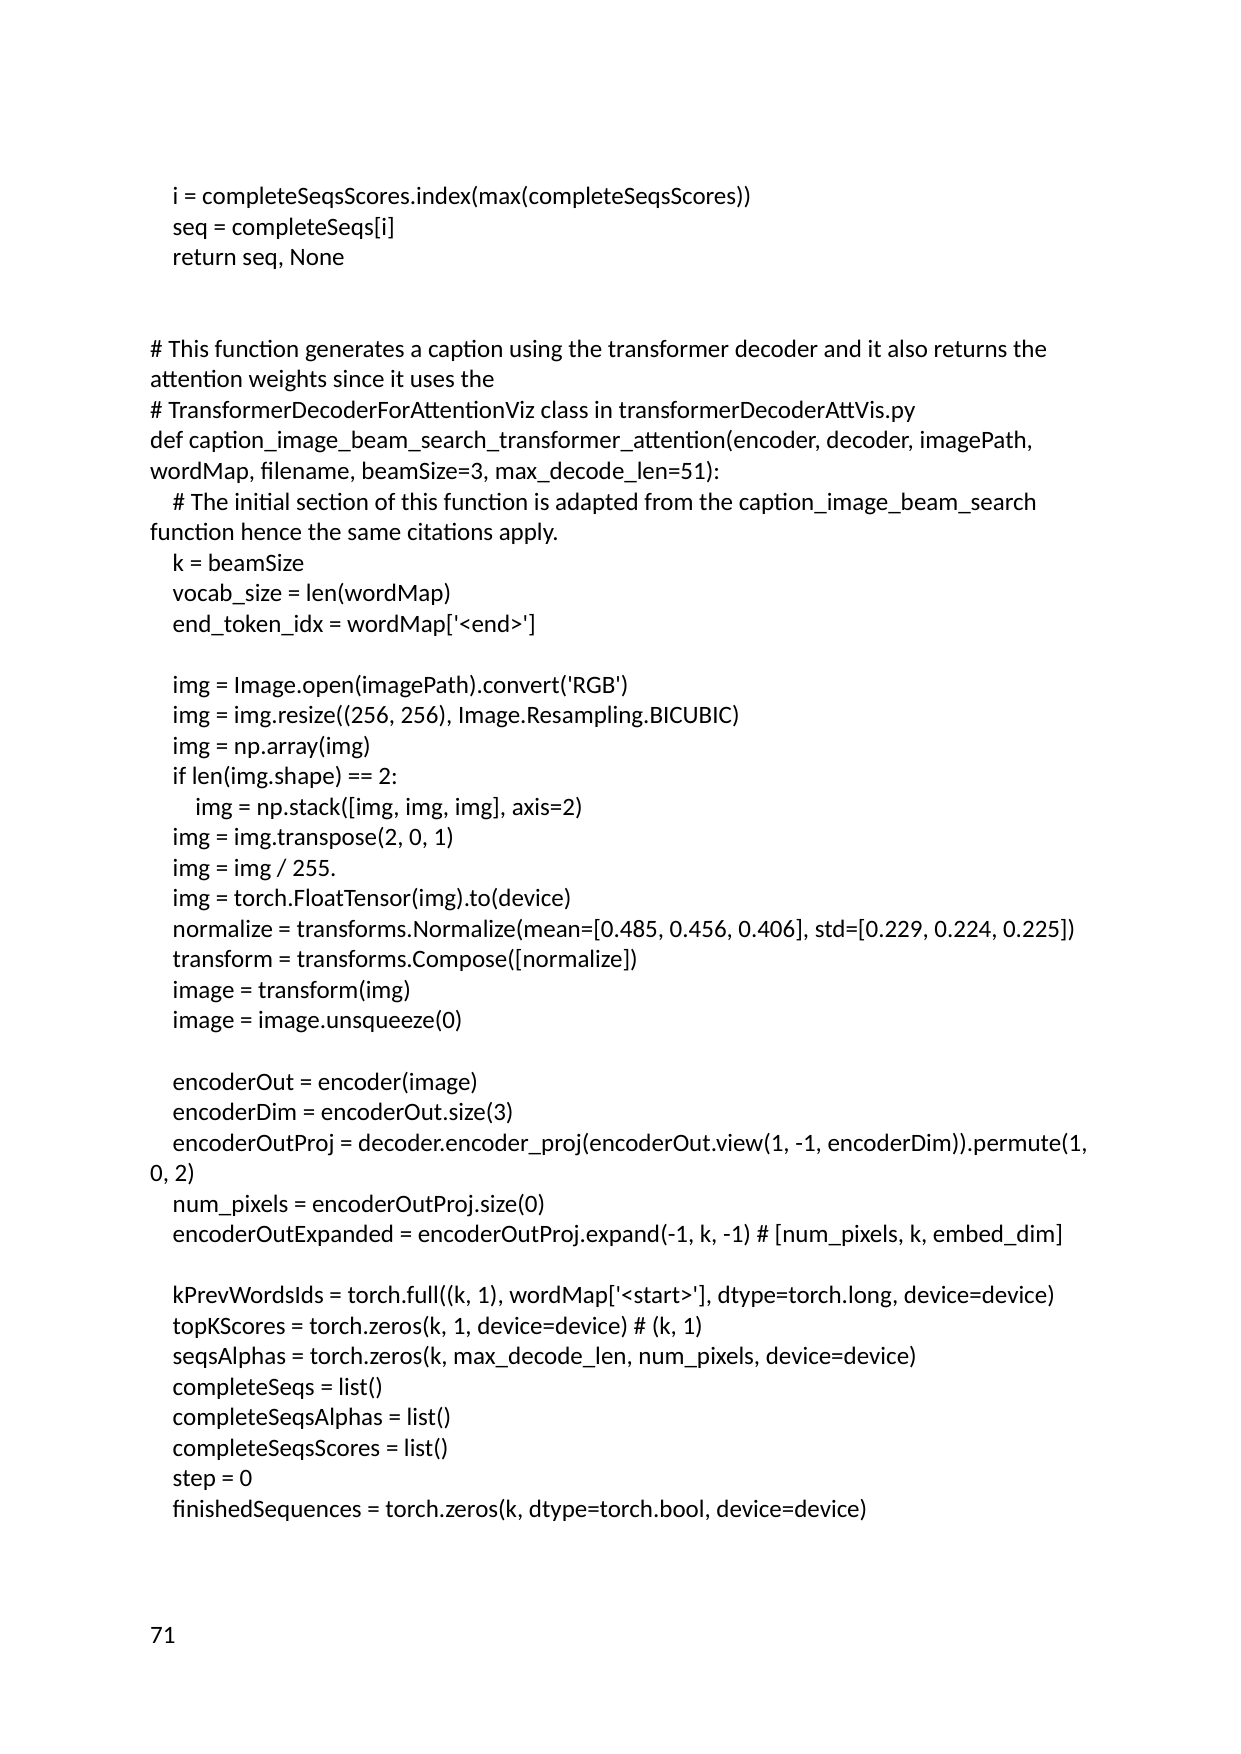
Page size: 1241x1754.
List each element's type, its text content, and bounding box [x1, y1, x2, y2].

text seqsAlphas = torch.zeros(k, max_decode_len, num_pixels, device=device) [150, 1340, 1090, 1371]
text end_token_idx = wordMap['<end>'] [150, 608, 1090, 638]
text kPrevWordsIds = torch.full((k, 1), wordMap['<start>'], dtype=torch.long, device=device) [150, 1279, 1090, 1310]
text num_pixels = encoderOutProj.size(0) [150, 1188, 1090, 1218]
text topKScores = torch.zeros(k, 1, device=device) # (k, 1) [150, 1310, 1090, 1340]
text # The initial section of this function is adapted from the caption_image_beam_search function hence the same citations apply. [150, 486, 1090, 547]
text step = 0 [150, 1462, 1090, 1493]
text completeSeqsAlphas = list() [150, 1401, 1090, 1432]
text encoderOutProj = decoder.encoder_proj(encoderOut.view(1, -1, encoderDim)).permute(1, 0, 2) [150, 1127, 1090, 1188]
text encoderOutExpanded = encoderOutProj.expand(-1, k, -1) # [num_pixels, k, embed_dim] [150, 1218, 1090, 1249]
text img = img / 255. [150, 852, 1090, 882]
text # This function generates a caption using the transformer decoder and it also returns the attention weights since it uses the [150, 333, 1090, 394]
text normalize = transforms.Normalize(mean=[0.485, 0.456, 0.406], std=[0.229, 0.224, 0.225]) [150, 913, 1090, 943]
text k = beamSize [150, 547, 1090, 577]
text img = np.array(img) [150, 730, 1090, 760]
text completeSeqs = list() [150, 1371, 1090, 1401]
text image = image.unsqueeze(0) [150, 1004, 1090, 1035]
text seq = completeSeqs[i] [150, 211, 1090, 242]
text def caption_image_beam_search_transformer_attention(encoder, decoder, imagePath, wordMap, filename, beamSize=3, max_decode_len=51): [150, 425, 1090, 486]
text return seq, None [150, 242, 1090, 272]
text img = np.stack([img, img, img], axis=2) [150, 791, 1090, 821]
text encoderDim = encoderOut.size(3) [150, 1096, 1090, 1127]
text i = completeSeqsScores.index(max(completeSeqsScores)) [150, 181, 1090, 211]
text img = img.transpose(2, 0, 1) [150, 821, 1090, 852]
text if len(img.shape) == 2: [150, 760, 1090, 791]
text encoderOut = encoder(image) [150, 1066, 1090, 1096]
text transform = transforms.Compose([normalize]) [150, 943, 1090, 974]
text finishedSequences = torch.zeros(k, dtype=torch.bool, device=device) [150, 1493, 1090, 1523]
text # TransformerDecoderForAttentionViz class in transformerDecoderAttVis.py [150, 394, 1090, 425]
text image = transform(img) [150, 974, 1090, 1004]
text img = Image.open(imagePath).convert('RGB') [150, 669, 1090, 699]
text img = torch.FloatTensor(img).to(device) [150, 882, 1090, 913]
text img = img.resize((256, 256), Image.Resampling.BICUBIC) [150, 699, 1090, 730]
text completeSeqsScores = list() [150, 1432, 1090, 1462]
text vocab_size = len(wordMap) [150, 577, 1090, 608]
